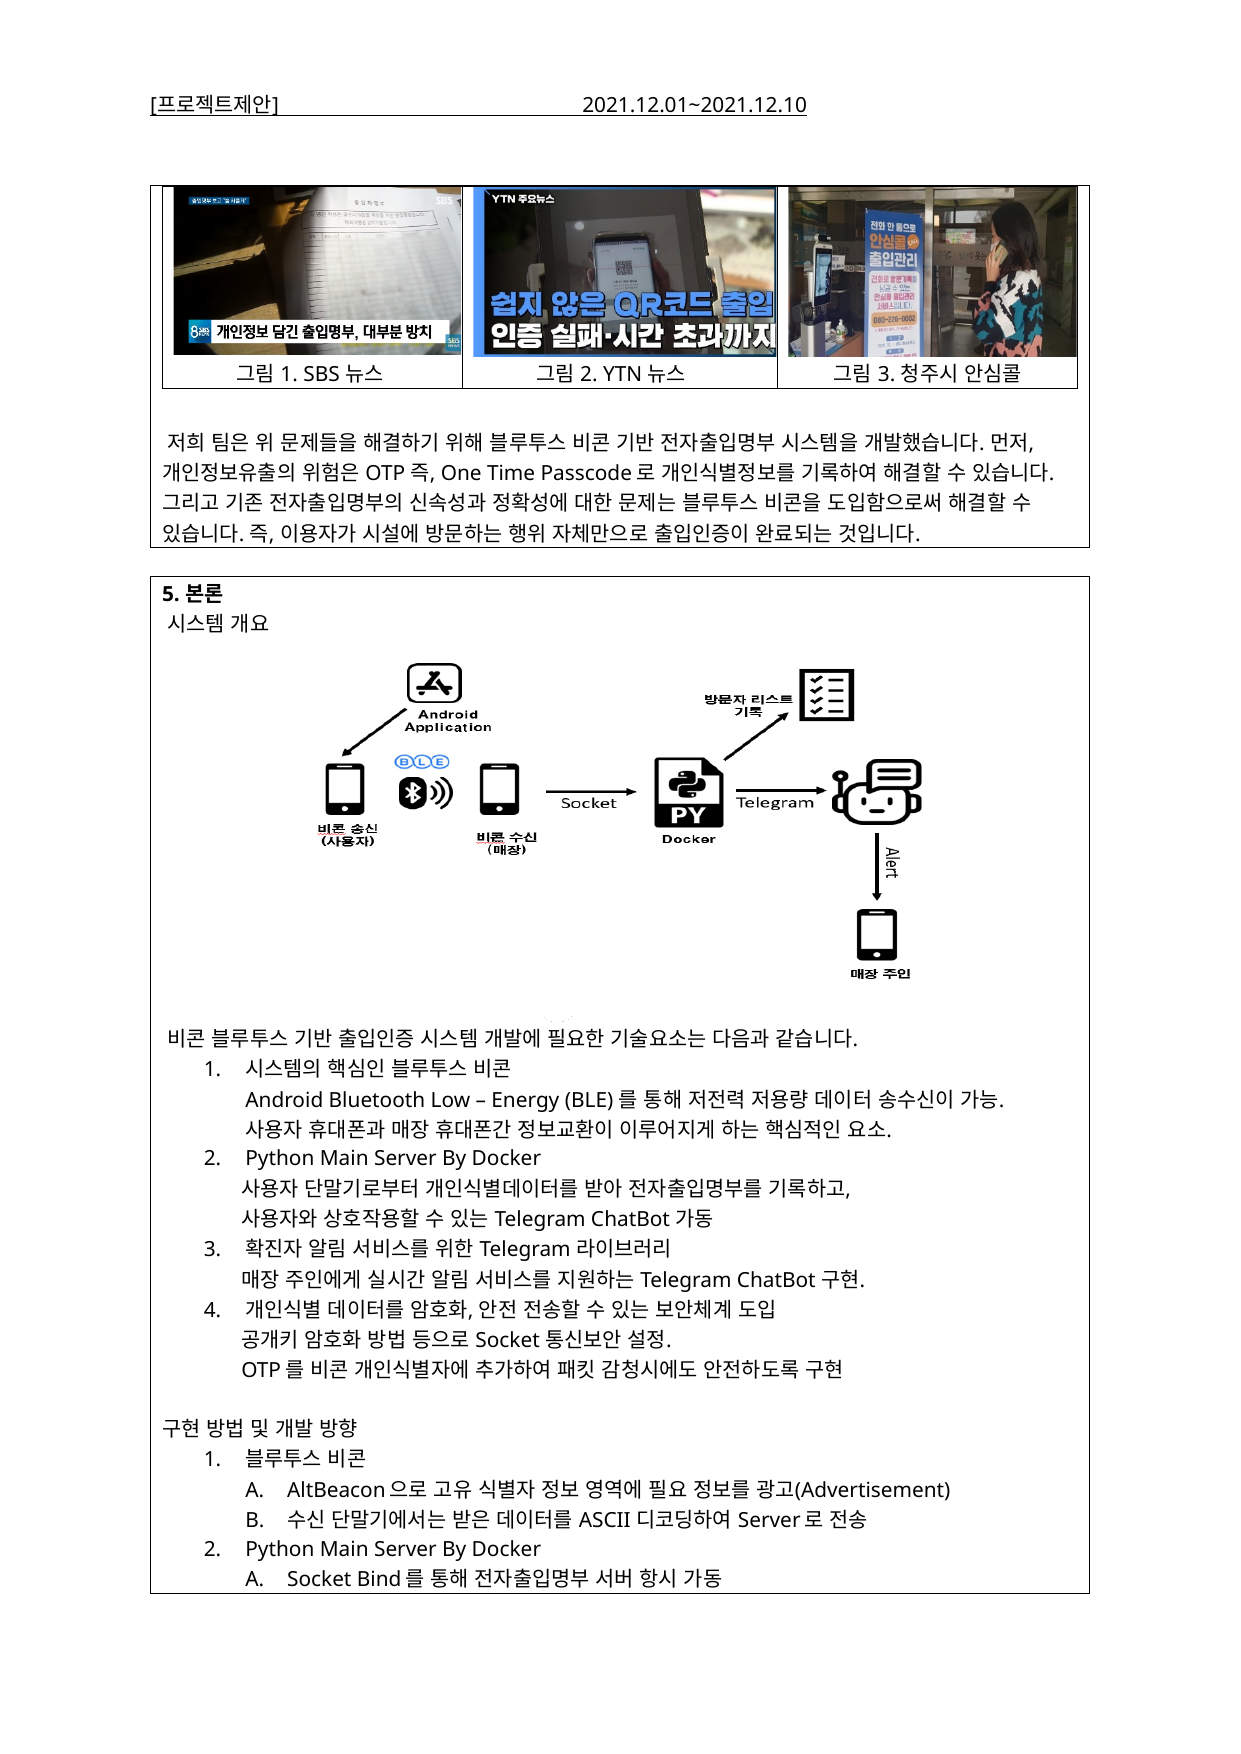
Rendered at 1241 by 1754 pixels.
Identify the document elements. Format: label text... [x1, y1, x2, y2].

picture [473, 187, 777, 357]
picture [294, 637, 946, 1023]
picture [788, 187, 1077, 357]
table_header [151, 186, 1089, 547]
picture [173, 187, 462, 355]
